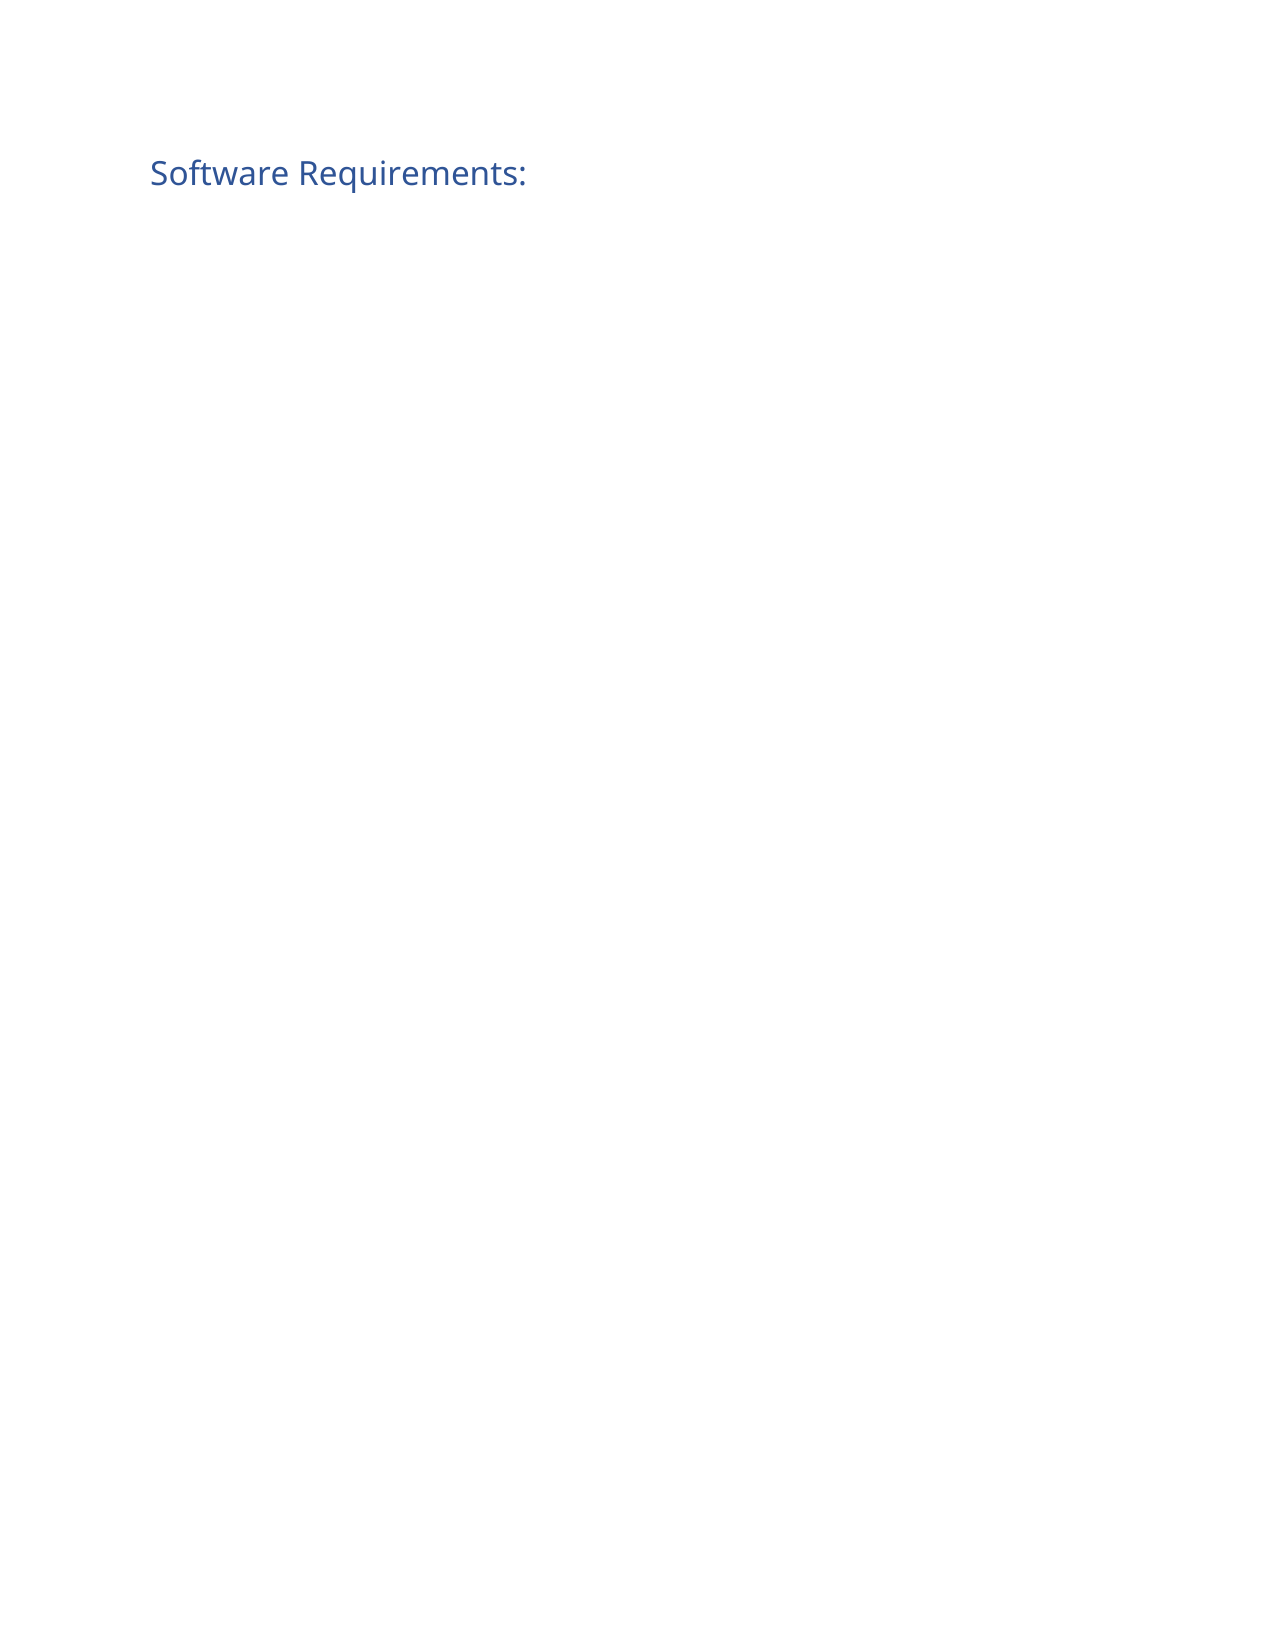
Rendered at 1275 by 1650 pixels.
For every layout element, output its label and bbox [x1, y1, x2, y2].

subtitle [150, 150, 1125, 1468]
